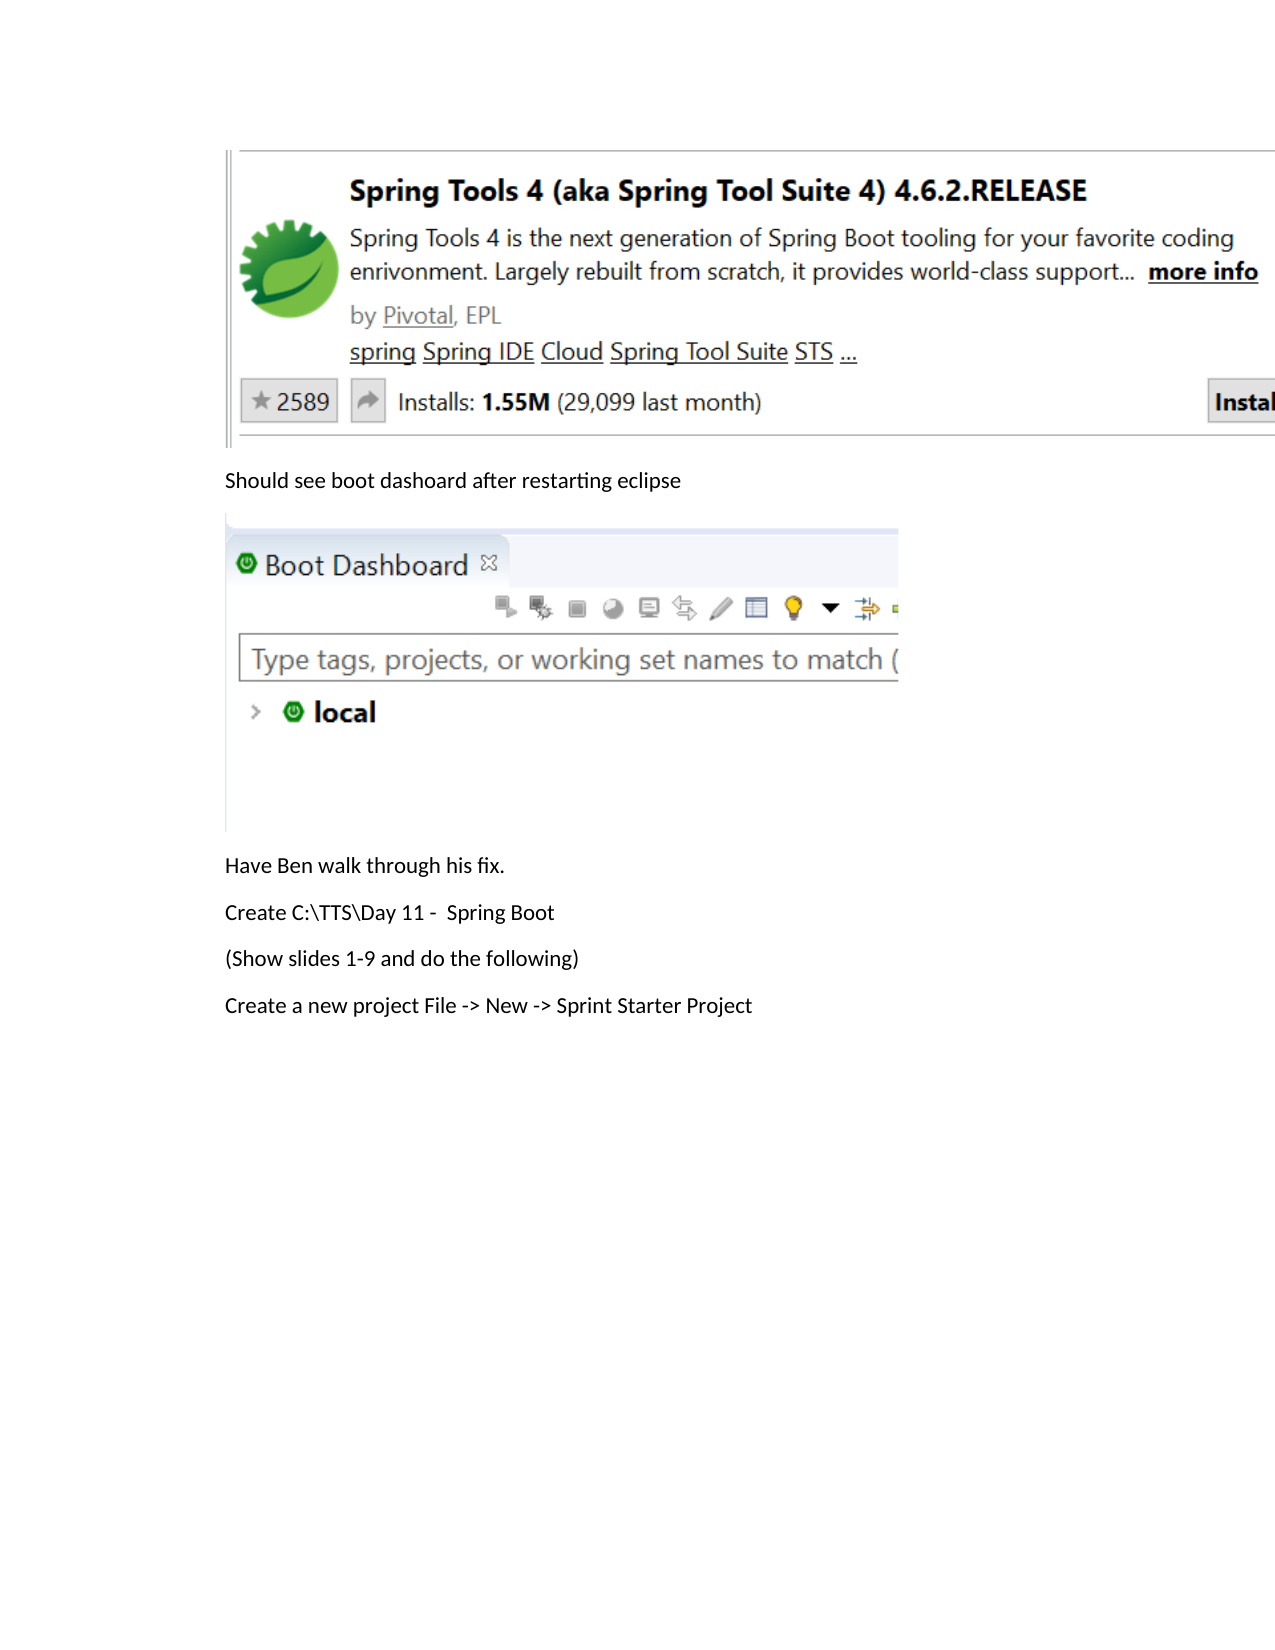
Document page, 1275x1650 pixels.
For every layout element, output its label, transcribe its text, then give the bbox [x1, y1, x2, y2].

picture [225, 150, 1275, 448]
text Should see boot dashoard after restarting eclipse [225, 466, 1125, 494]
text Create a new project File -> New -> Sprint Starter Project [225, 991, 1125, 1019]
text (Show slides 1-9 and do the following) [225, 944, 1125, 973]
text Have Ben walk through his fix. [225, 851, 1125, 879]
text Create C:\TTS\Day 11 - Spring Boot [225, 898, 1125, 926]
picture [225, 513, 899, 832]
